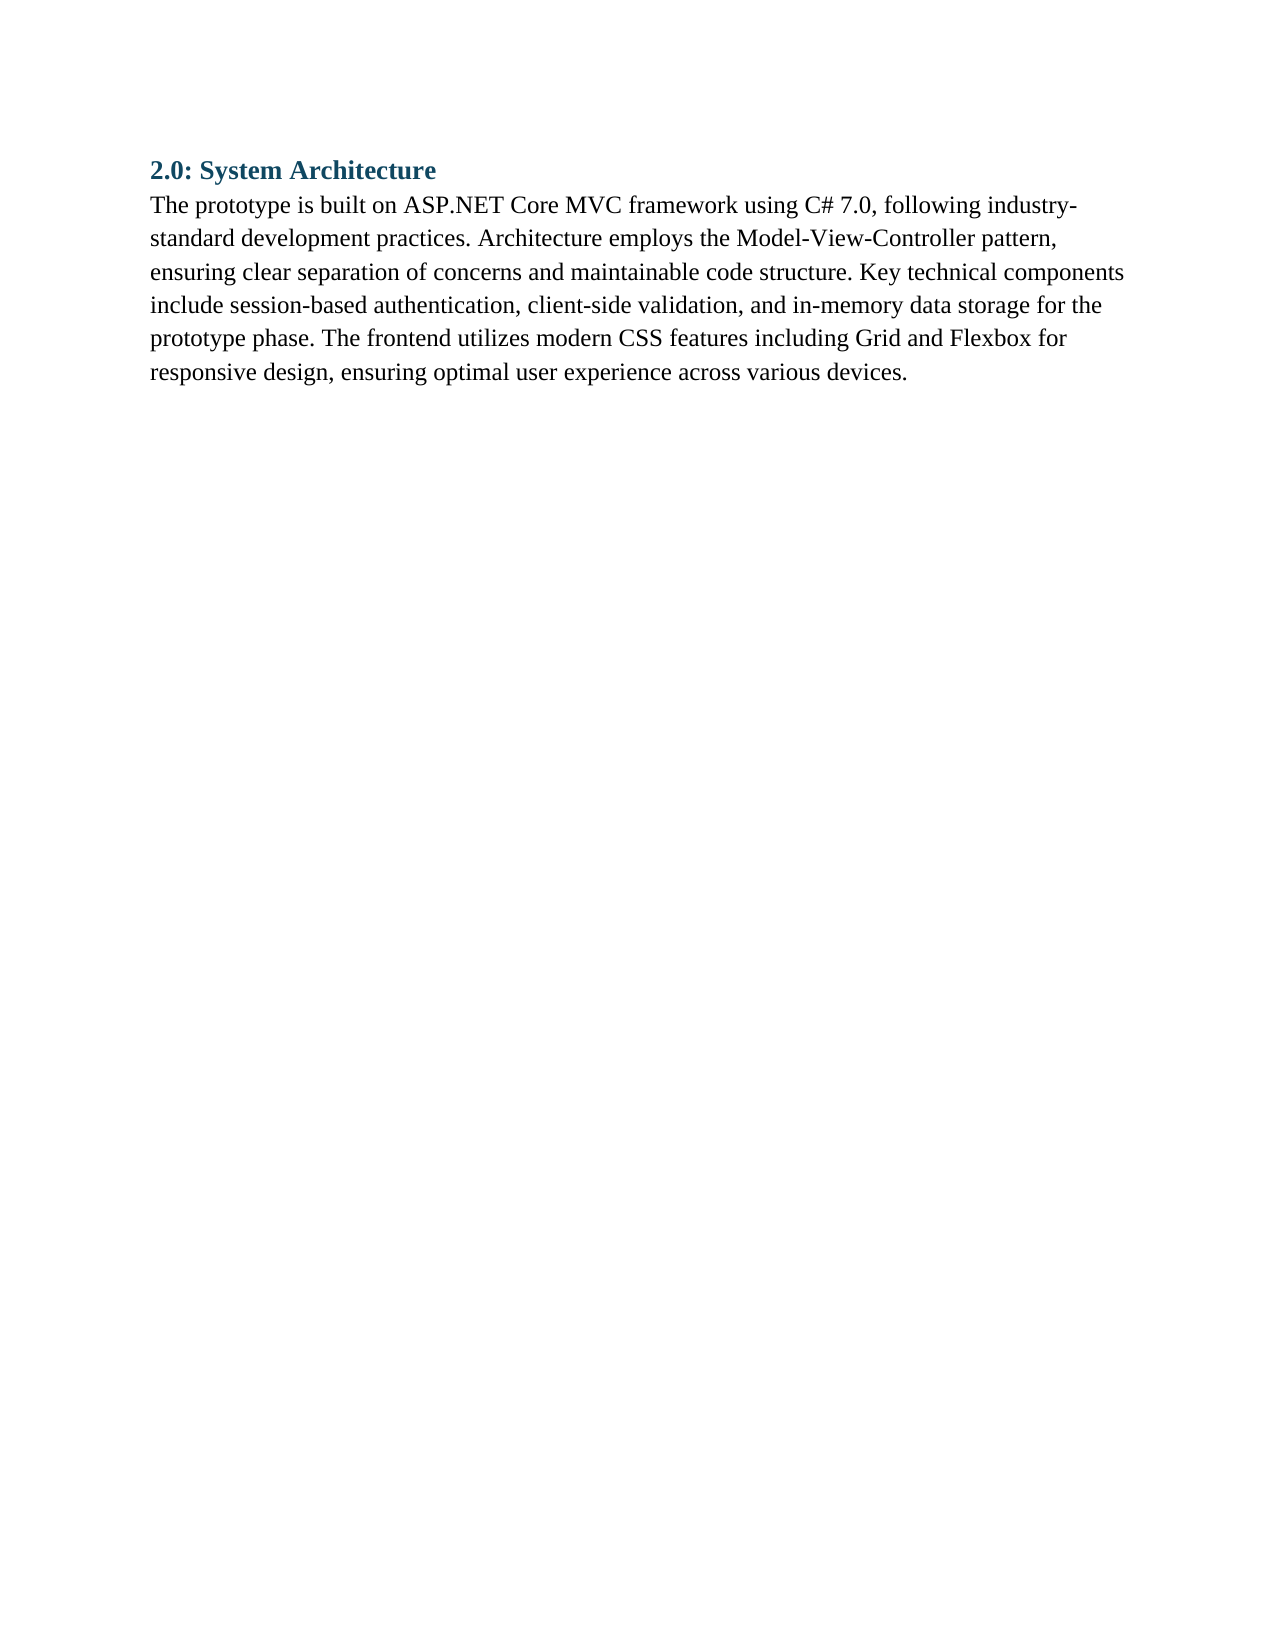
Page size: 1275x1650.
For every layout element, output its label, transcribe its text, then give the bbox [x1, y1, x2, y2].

subtitle 2.0: System Architecture [150, 154, 1125, 185]
text The prototype is built on ASP.NET Core MVC framework using C# 7.0, following industry-standard development practices. Architecture employs the Model-View-Controller pattern, ensuring clear separation of concerns and maintainable code structure. Key technical components include session-based authentication, client-side validation, and in-memory data storage for the prototype phase. The frontend utilizes modern CSS features including Grid and Flexbox for responsive design, ensuring optimal user experience across various devices. [150, 190, 1125, 386]
